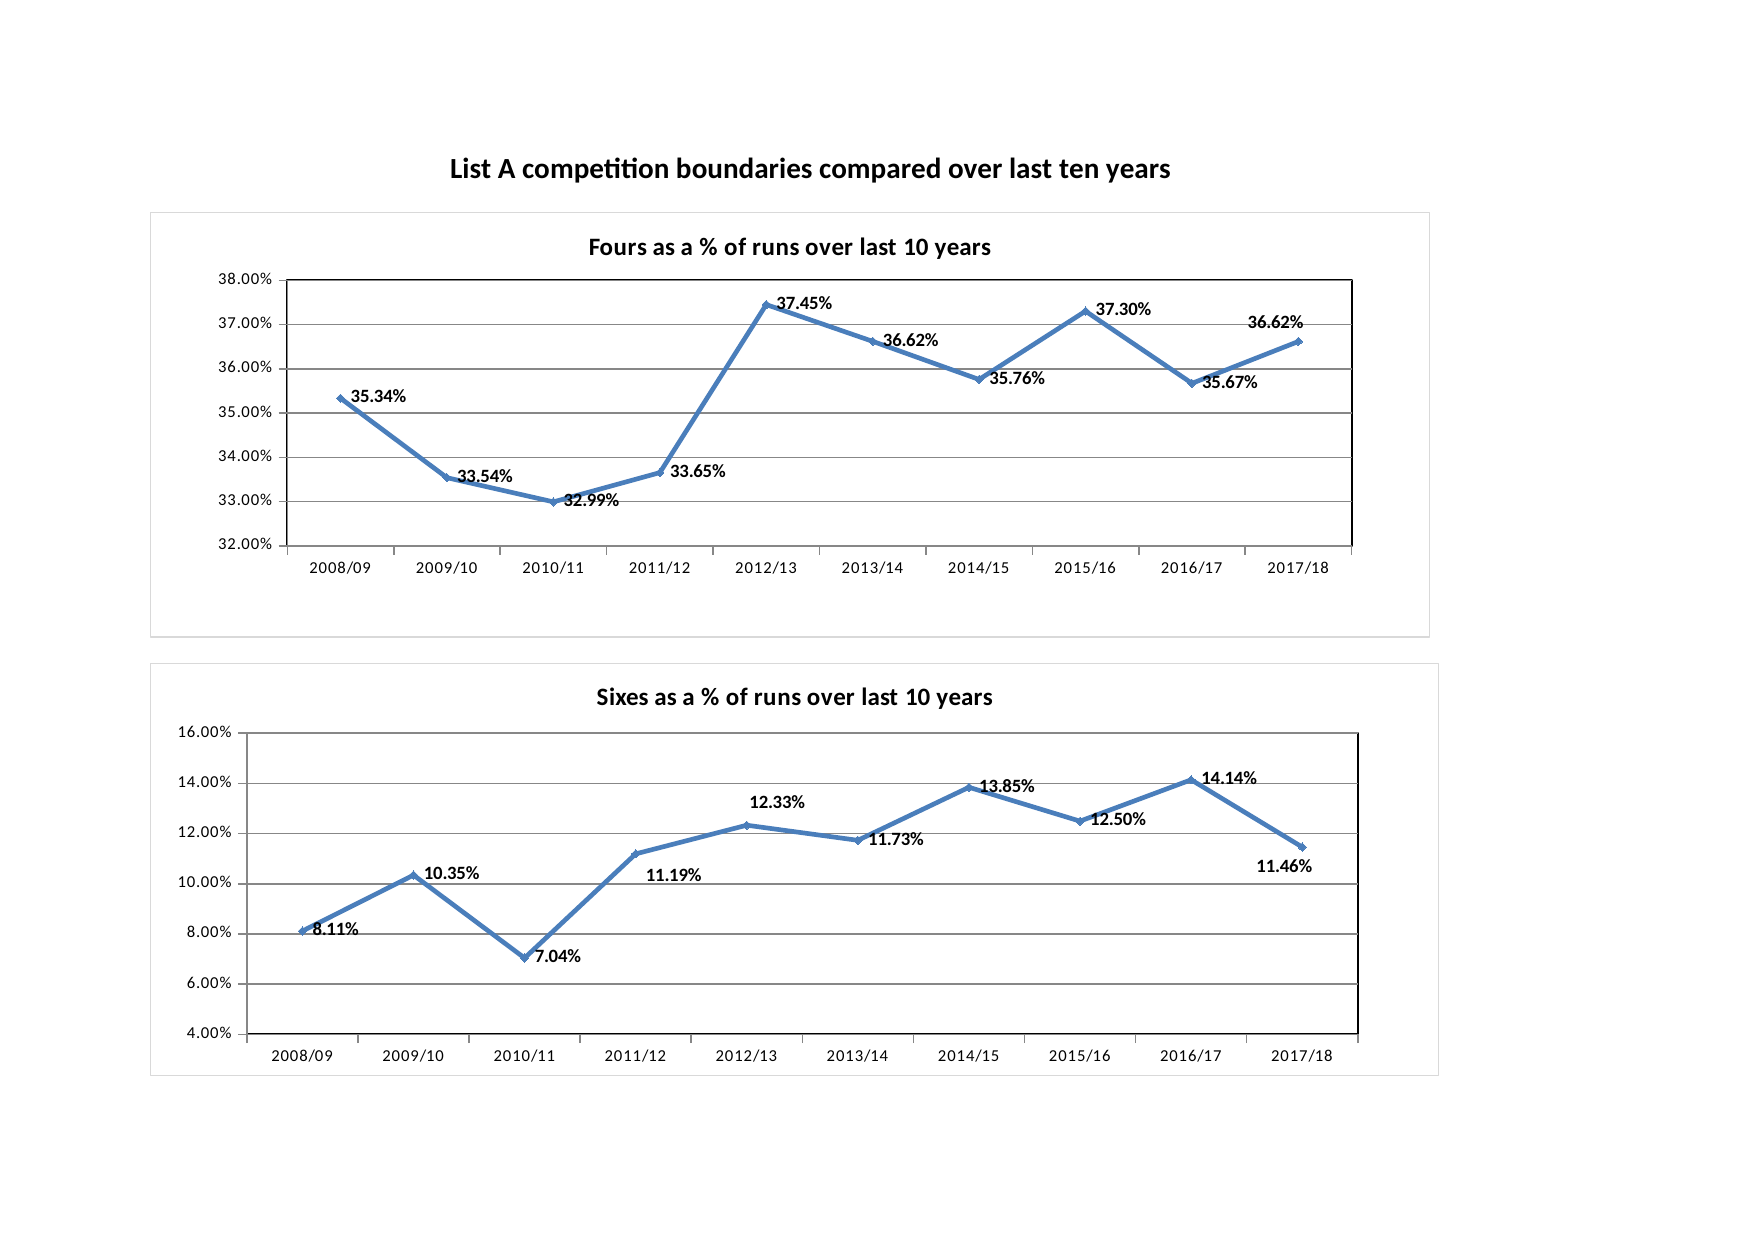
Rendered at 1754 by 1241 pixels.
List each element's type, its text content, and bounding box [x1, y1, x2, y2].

text List A competition boundaries compared over last ten years [150, 150, 1604, 186]
